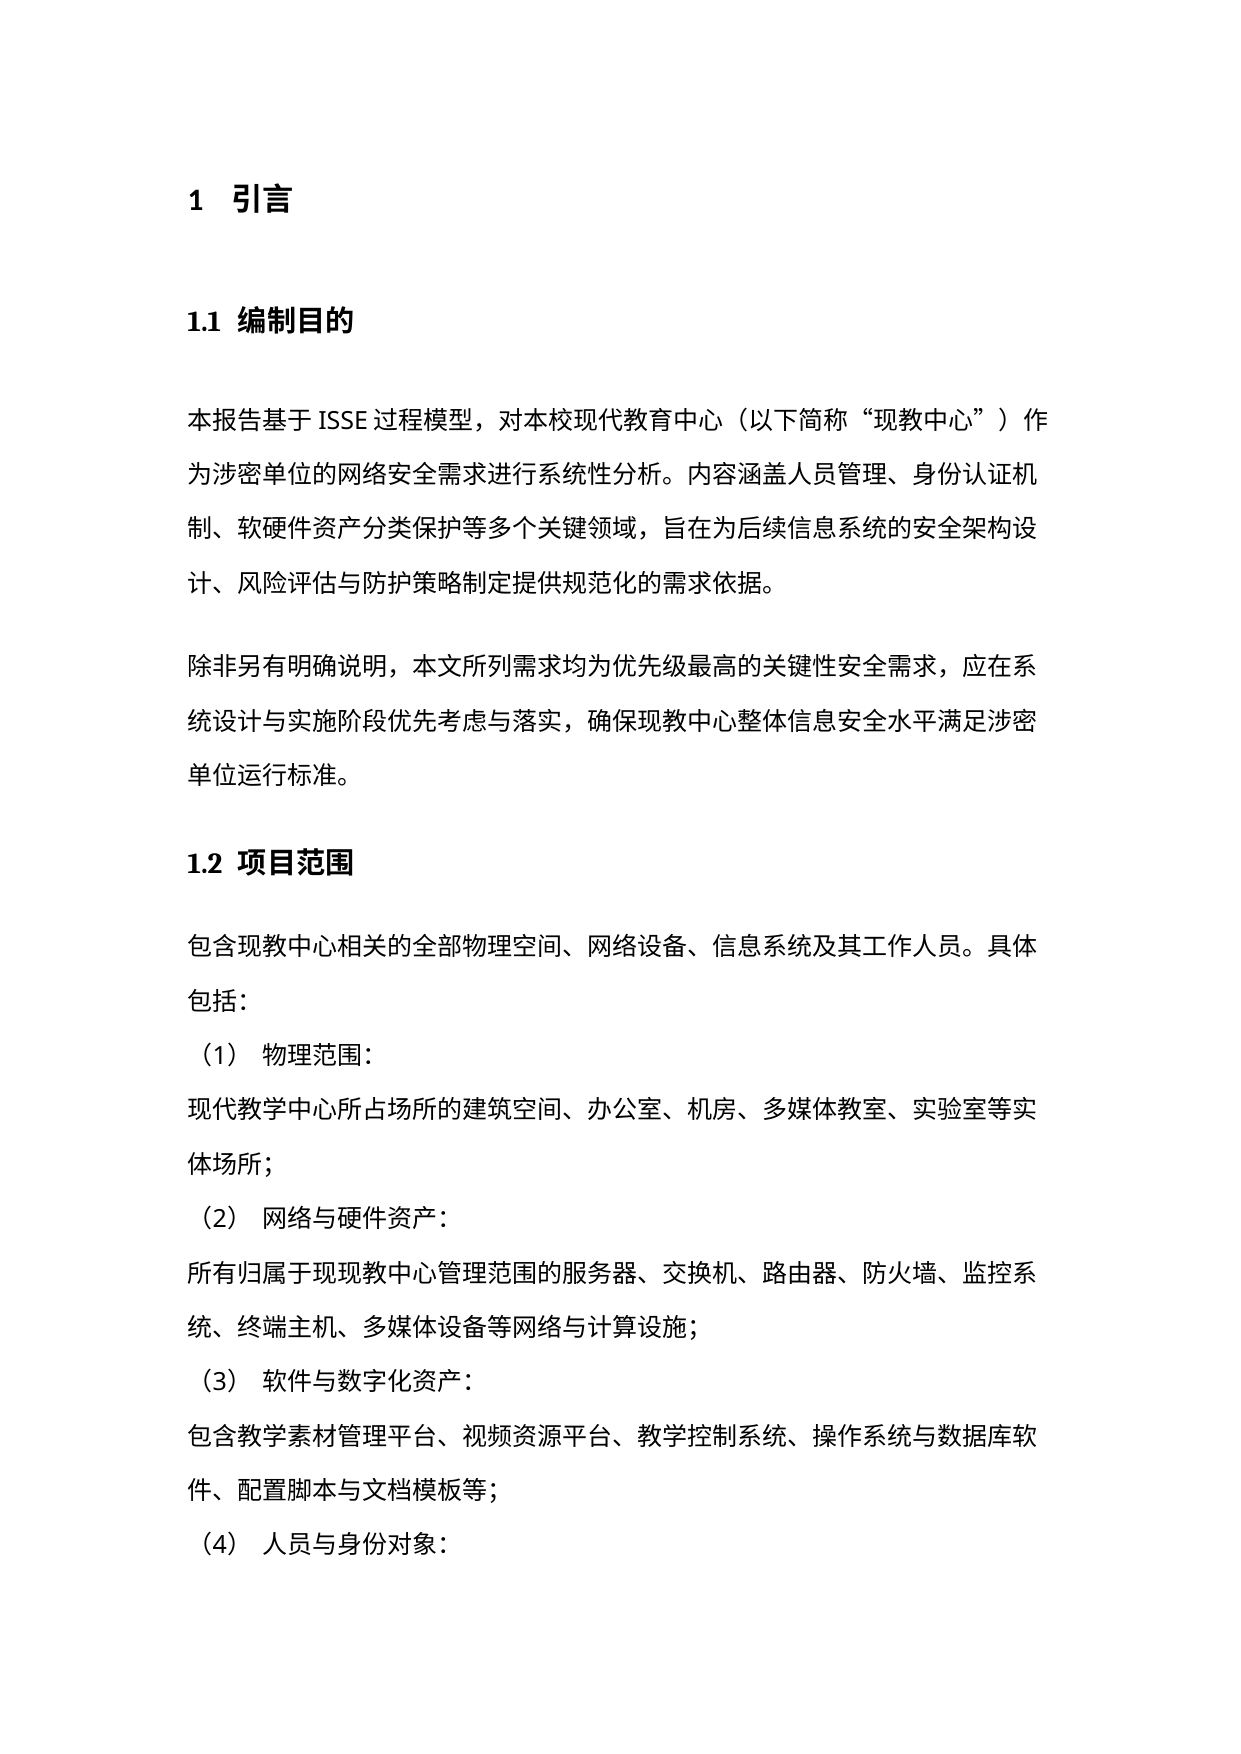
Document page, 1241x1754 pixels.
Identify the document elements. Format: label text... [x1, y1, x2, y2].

list 网络与硬件资产： [187, 1199, 1053, 1235]
subtitle 编制目的 [187, 298, 1053, 340]
subtitle 引言 [187, 174, 1053, 220]
text 所有归属于现现教中心管理范围的服务器、交换机、路由器、防火墙、监控系统、终端主机、多媒体设备等网络与计算设施； [187, 1253, 1053, 1344]
text 现代教学中心所占场所的建筑空间、办公室、机房、多媒体教室、实验室等实体场所； [187, 1090, 1053, 1181]
text 包含教学素材管理平台、视频资源平台、教学控制系统、操作系统与数据库软件、配置脚本与文档模板等； [187, 1416, 1053, 1507]
text 除非另有明确说明，本文所列需求均为优先级最高的关键性安全需求，应在系统设计与实施阶段优先考虑与落实，确保现教中心整体信息安全水平满足涉密单位运行标准。 [187, 647, 1053, 792]
subtitle 项目范围 [187, 839, 1053, 881]
text 本报告基于 ISSE过程模型，对本校现代教育中心（以下简称“现教中心”）作为涉密单位的网络安全需求进行系统性分析。内容涵盖人员管理、身份认证机制、软硬件资产分类保护等多个关键领域，旨在为后续信息系统的安全架构设计、风险评估与防护策略制定提供规范化的需求依据。 [187, 400, 1053, 599]
text 包含现教中心相关的全部物理空间、网络设备、信息系统及其工作人员。具体包括： [187, 927, 1053, 1017]
list 人员与身份对象： [187, 1525, 1053, 1561]
list 软件与数字化资产： [187, 1362, 1053, 1398]
list 物理范围： [187, 1036, 1053, 1072]
